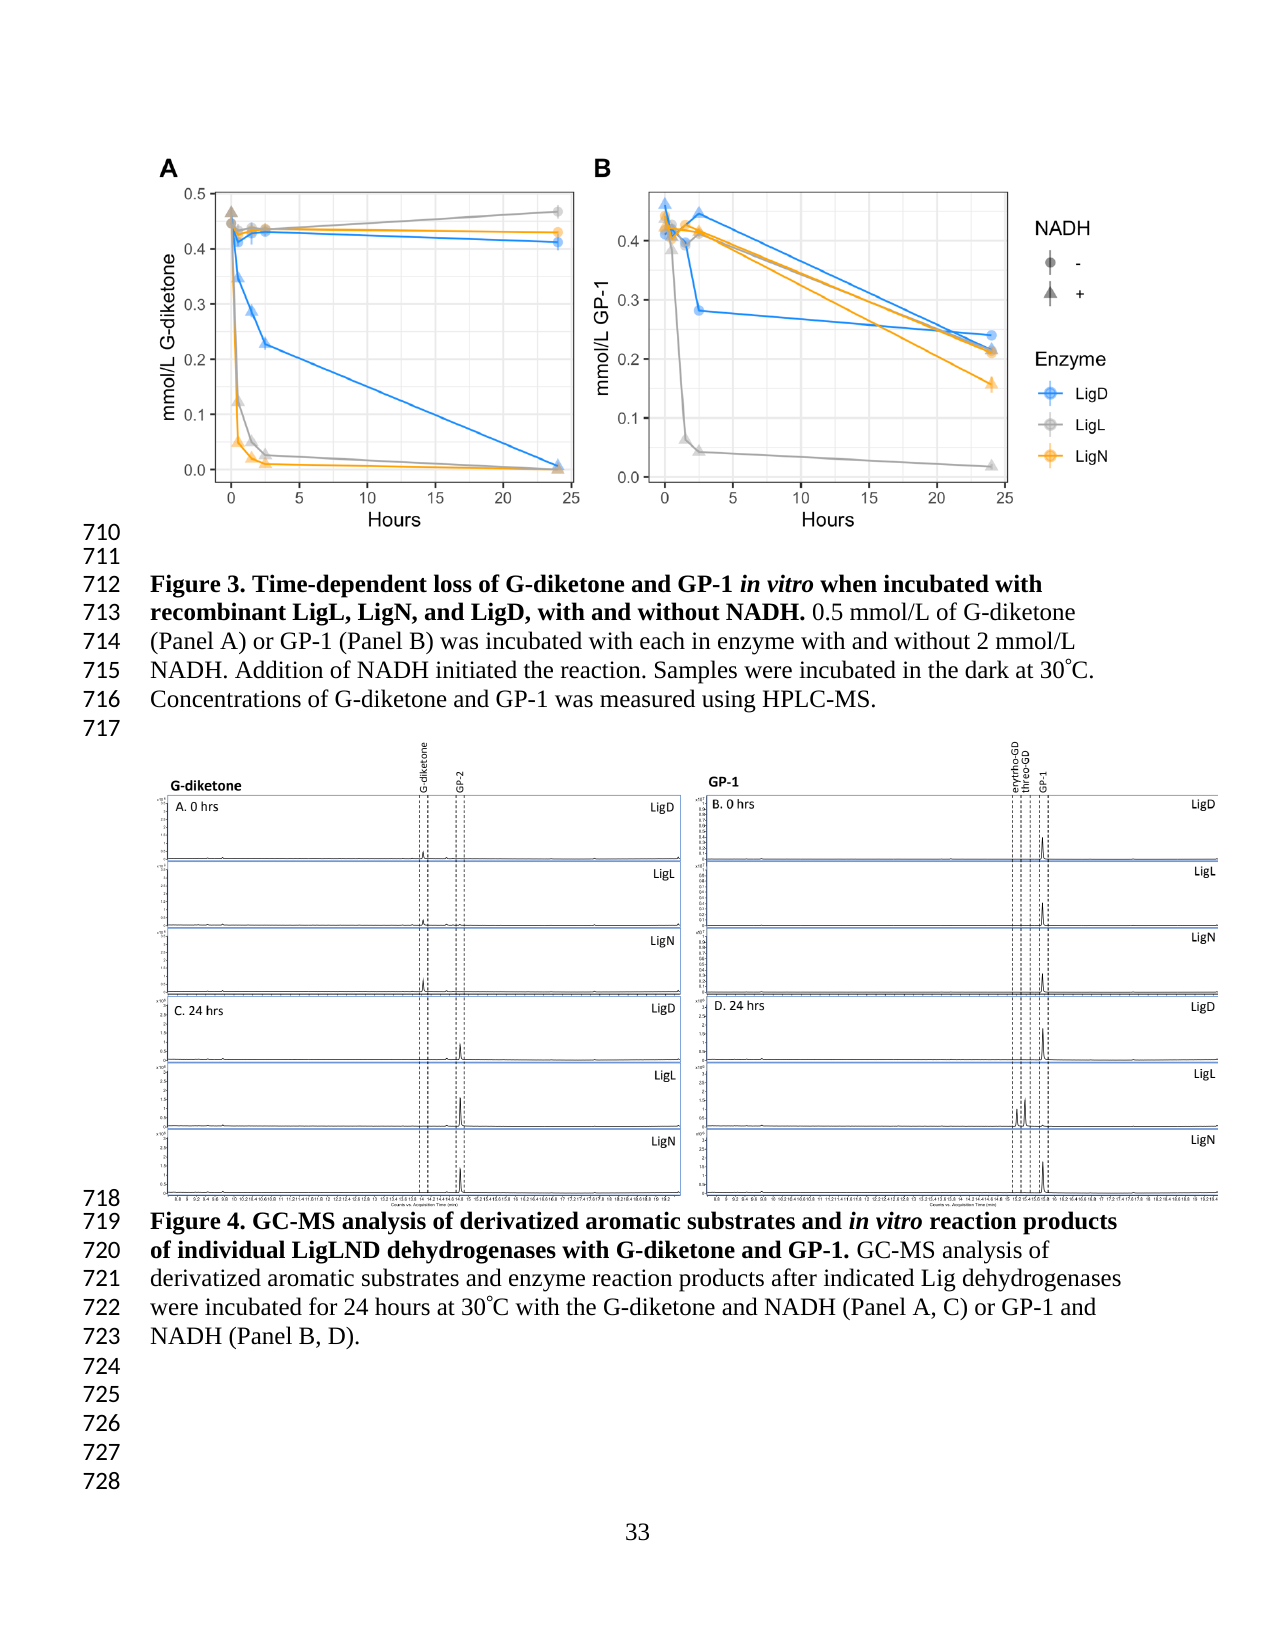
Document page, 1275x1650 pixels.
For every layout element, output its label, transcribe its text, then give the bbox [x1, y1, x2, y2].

text Figure 3. Time-dependent loss of G-diketone and GP-1 in vitro when incubated with recombinant LigL, LigN, and LigD, with and without NADH. 0.5 mmol/L of G-diketone (Panel A) or GP-1 (Panel B) was incubated with each in enzyme with and without 2 mmol/L NADH. Addition of NADH initiated the reaction. Samples were incubated in the dark at 30C. Concentrations of G-diketone and GP-1 was measured using HPLC-MS. [150, 569, 1125, 712]
picture [150, 150, 1125, 540]
text Figure 4. GC-MS analysis of derivatized aromatic substrates and in vitro reaction products of individual LigLND dehydrogenases with G-diketone and GP-1. GC-MS analysis of derivatized aromatic substrates and enzyme reaction products after indicated Lig dehydrogenases were incubated for 24 hours at 30C with the G-diketone and NADH (Panel A, C) or GP-1 and NADH (Panel B, D). [150, 1206, 1125, 1350]
